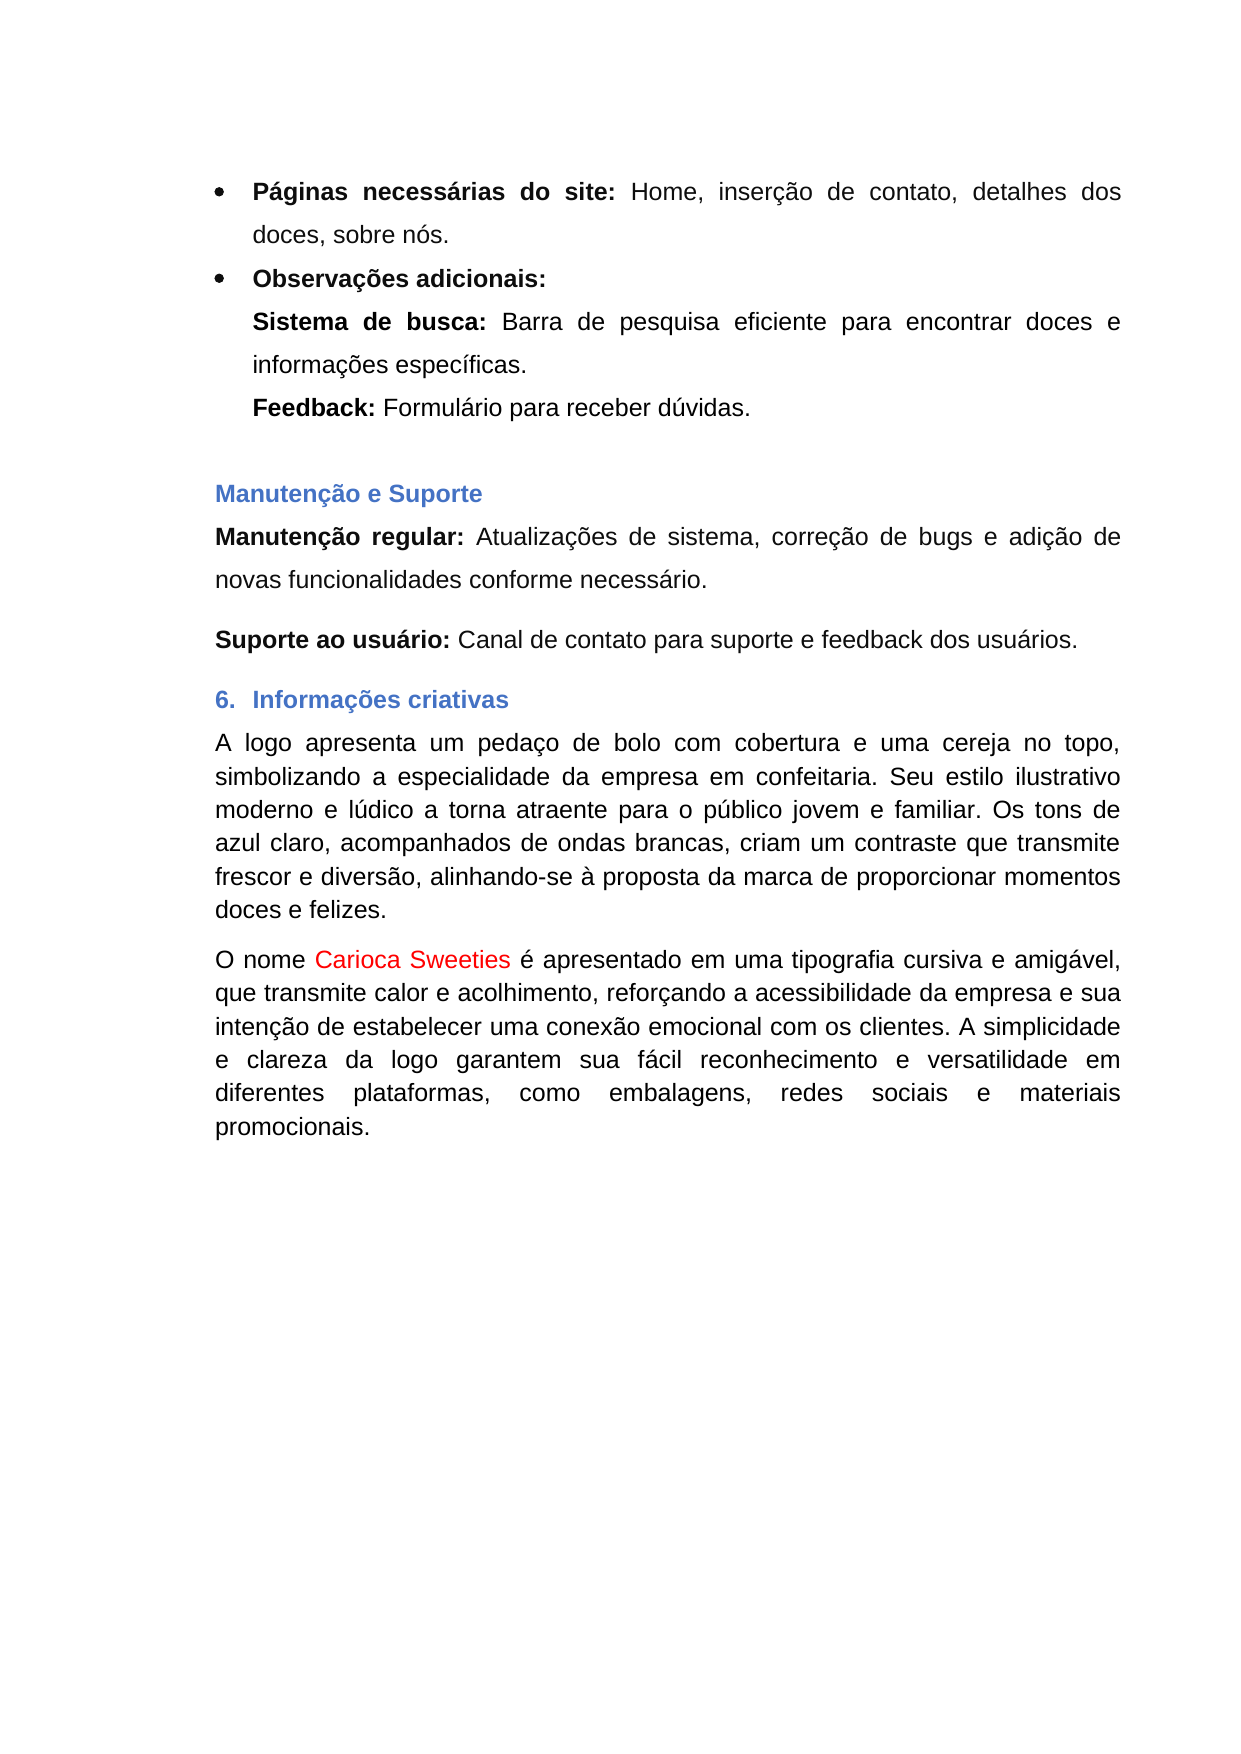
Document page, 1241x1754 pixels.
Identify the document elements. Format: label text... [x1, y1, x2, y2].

text O nome Carioca Sweeties é apresentado em uma tipografia cursiva e amigável, que transmite calor e acolhimento, reforçando a acessibilidade da empresa e sua intenção de estabelecer uma conexão emocional com os clientes. A simplicidade e clareza da logo garantem sua fácil reconhecimento e versatilidade em diferentes plataformas, como embalagens, redes sociais e materiais promocionais. [215, 945, 1122, 1140]
text A logo apresenta um pedaço de bolo com cobertura e uma cereja no topo, simbolizando a especialidade da empresa em confeitaria. Seu estilo ilustrativo moderno e lúdico a torna atraente para o público jovem e familiar. Os tons de azul claro, acompanhados de ondas brancas, criam um contraste que transmite frescor e diversão, alinhando-se à proposta da marca de proporcionar momentos doces e felizes. [215, 728, 1122, 924]
list Informações criativas [215, 685, 1122, 714]
text Manutenção regular: Atualizações de sistema, correção de bugs e adição de novas funcionalidades conforme necessário. [215, 522, 1122, 594]
list Feedback: Formulário para receber dúvidas. [252, 393, 1122, 422]
list Sistema de busca: Barra de pesquisa eficiente para encontrar doces e informações específicas. [252, 307, 1122, 379]
text Suporte ao usuário: Canal de contato para suporte e feedback dos usuários. [215, 625, 1122, 654]
text Manutenção e Suporte [215, 479, 1122, 508]
list Observações adicionais: [215, 263, 1122, 292]
list Páginas necessárias do site: Home, inserção de contato, detalhes dos doces, sobre nós. [215, 177, 1122, 249]
